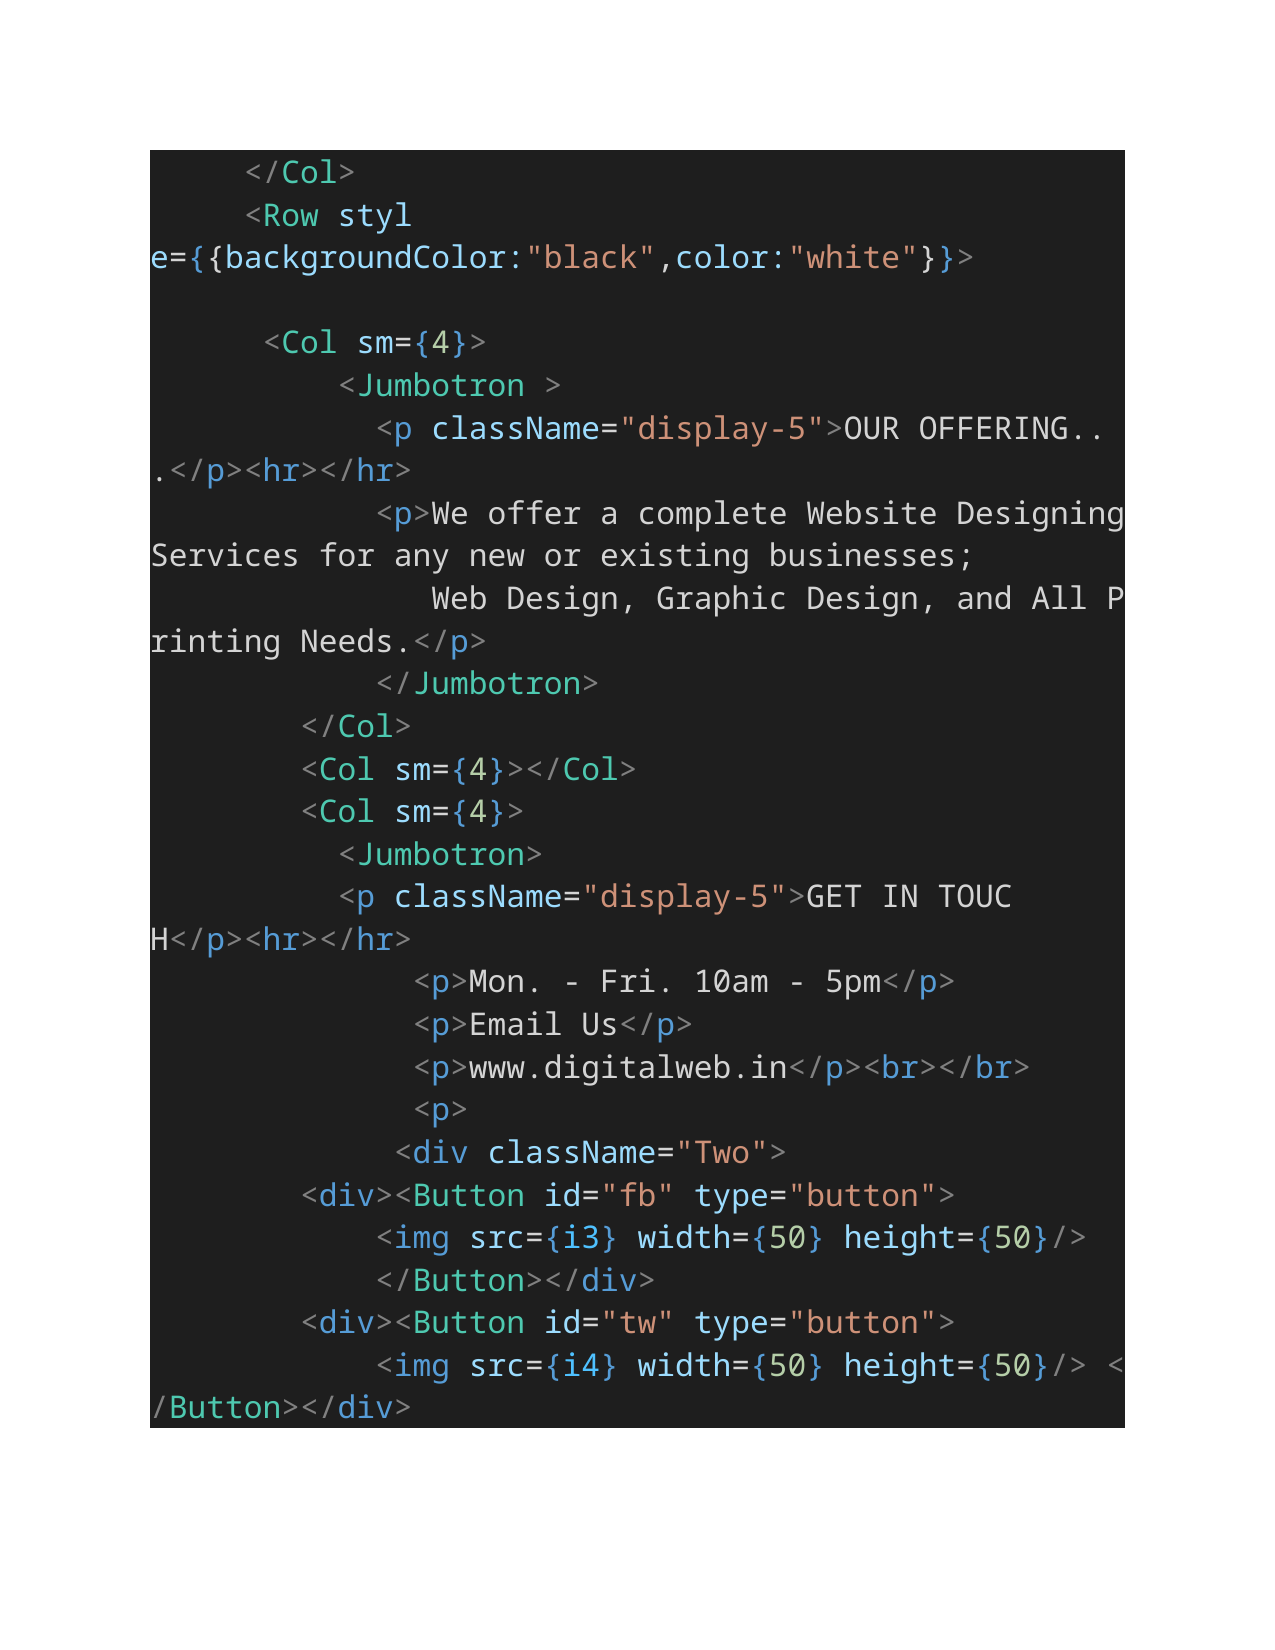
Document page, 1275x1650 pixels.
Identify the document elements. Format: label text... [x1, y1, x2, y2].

text <p className="display-5">OUR OFFERING...</p><hr></hr> [150, 406, 1125, 491]
text <p>www.digitalweb.in</p><br></br> [150, 1045, 1125, 1087]
text </Col> [150, 150, 1125, 193]
text </Jumbotron> [150, 661, 1125, 704]
text </Col> [150, 704, 1125, 746]
text <Jumbotron > [150, 363, 1125, 406]
text <p>Mon. - Fri. 10am - 5pm</p> [150, 959, 1125, 1002]
text <p>We offer a complete Website Designing Services for any new or existing businesses; [150, 491, 1125, 576]
text <Col sm={4}></Col> [150, 746, 1125, 789]
text Web Design, Graphic Design, and All Printing Needs.</p> [150, 576, 1125, 661]
text <img src={i4} width={50} height={50}/> </Button></div> [150, 1343, 1125, 1428]
text <p> [150, 1087, 1125, 1130]
text <div className="Two"> [150, 1130, 1125, 1172]
text <div><Button id="fb" type="button"> [150, 1172, 1125, 1215]
text <img src={i3} width={50} height={50}/> [150, 1215, 1125, 1258]
text <div><Button id="tw" type="button"> [150, 1300, 1125, 1343]
text <p>Email Us</p> [150, 1002, 1125, 1045]
text <p className="display-5">GET IN TOUCH</p><hr></hr> [150, 874, 1125, 959]
text <Jumbotron> [150, 832, 1125, 874]
text <Row style={{backgroundColor:"black",color:"white"}}> [150, 193, 1125, 278]
text <Col sm={4}> [150, 789, 1125, 832]
text <Col sm={4}> [150, 320, 1125, 363]
text </Button></div> [150, 1258, 1125, 1300]
